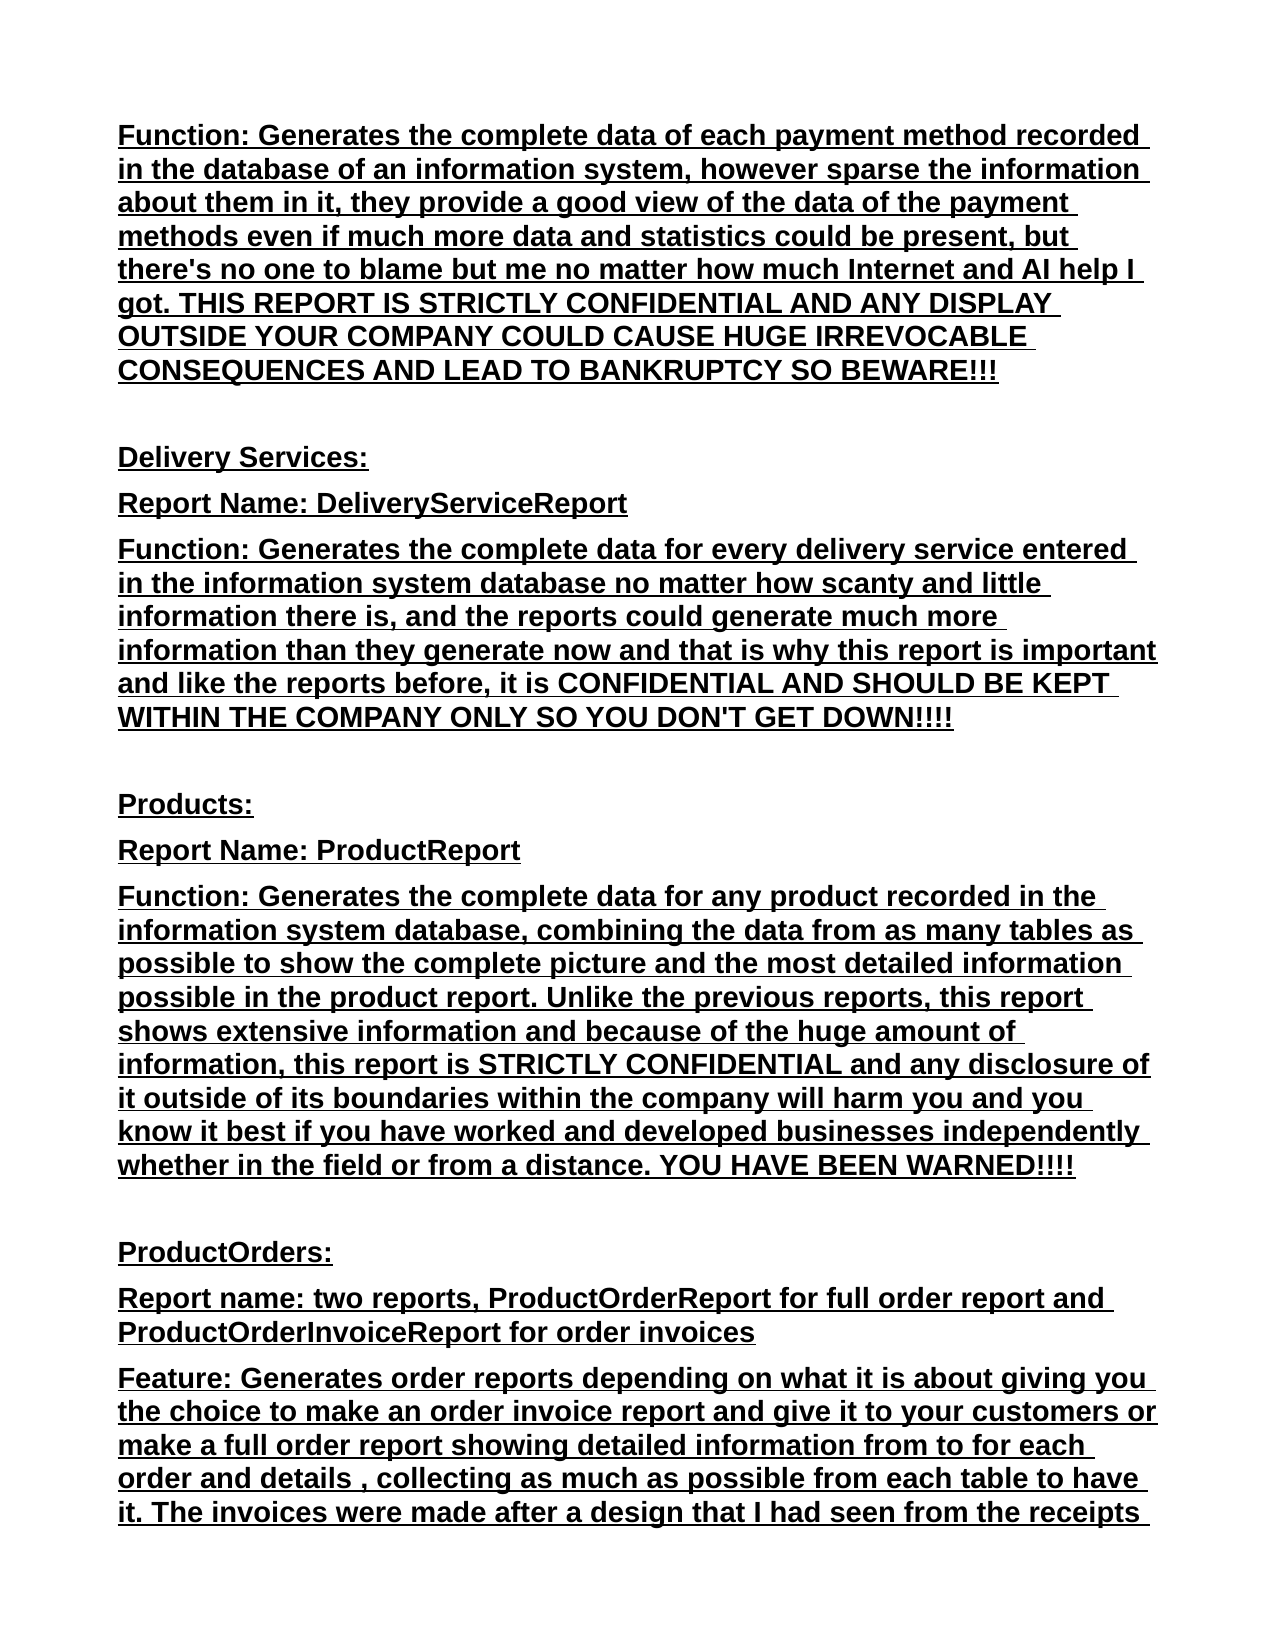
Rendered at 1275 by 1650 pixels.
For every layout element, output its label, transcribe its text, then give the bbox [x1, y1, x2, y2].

text Report Name: DeliveryServiceReport [117, 486, 1158, 520]
text Function: Generates the complete data for every delivery service entered in the information system database no matter how scanty and little information there is, and the reports could generate much more information than they generate now and that is why this report is important and like the reports before, it is CONFIDENTIAL AND SHOULD BE KEPT WITHIN THE COMPANY ONLY SO YOU DON'T GET DOWN!!!! [117, 663, 1158, 733]
text Function: Generates the complete data of each payment method recorded in the database of an information system, however sparse the information about them in it, they provide a good view of the data of the payment methods even if much more data and statistics could be present, but there's no one to blame but me no matter how much Internet and AI help I got. THIS REPORT IS STRICTLY CONFIDENTIAL AND ANY DISPLAY OUTSIDE YOUR COMPANY COULD CAUSE HUGE IRREVOCABLE CONSEQUENCES AND LEAD TO BANKRUPTCY SO BEWARE!!! [117, 118, 1158, 386]
text ProductOrders: [117, 1235, 1158, 1268]
text Report name: two reports, ProductOrderReport for full order report and ProductOrderInvoiceReport for order invoices [117, 1281, 1158, 1348]
text Delivery Services: [117, 440, 1158, 474]
text Function: Generates the complete data for every delivery service entered in the information system database no matter how scanty and little information there is, and the reports could generate much more information than they generate now and that is why this report is important and like the reports before, it is CONFIDENTIAL AND SHOULD BE KEPT WITHIN THE COMPANY ONLY SO YOU DON'T GET DOWN!!!! [117, 532, 1158, 662]
text Products: [117, 787, 1158, 821]
text Report Name: ProductReport [117, 833, 1158, 867]
text Function: Generates the complete data for any product recorded in the information system database, combining the data from as many tables as possible to show the complete picture and the most detailed information possible in the product report. Unlike the previous reports, this report shows extensive information and because of the huge amount of information, this report is STRICTLY CONFIDENTIAL and any disclosure of it outside of its boundaries within the company will harm you and you know it best if you have worked and developed businesses independently whether in the field or from a distance. YOU HAVE BEEN WARNED!!!! [117, 879, 1158, 1181]
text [117, 1424, 1158, 1528]
